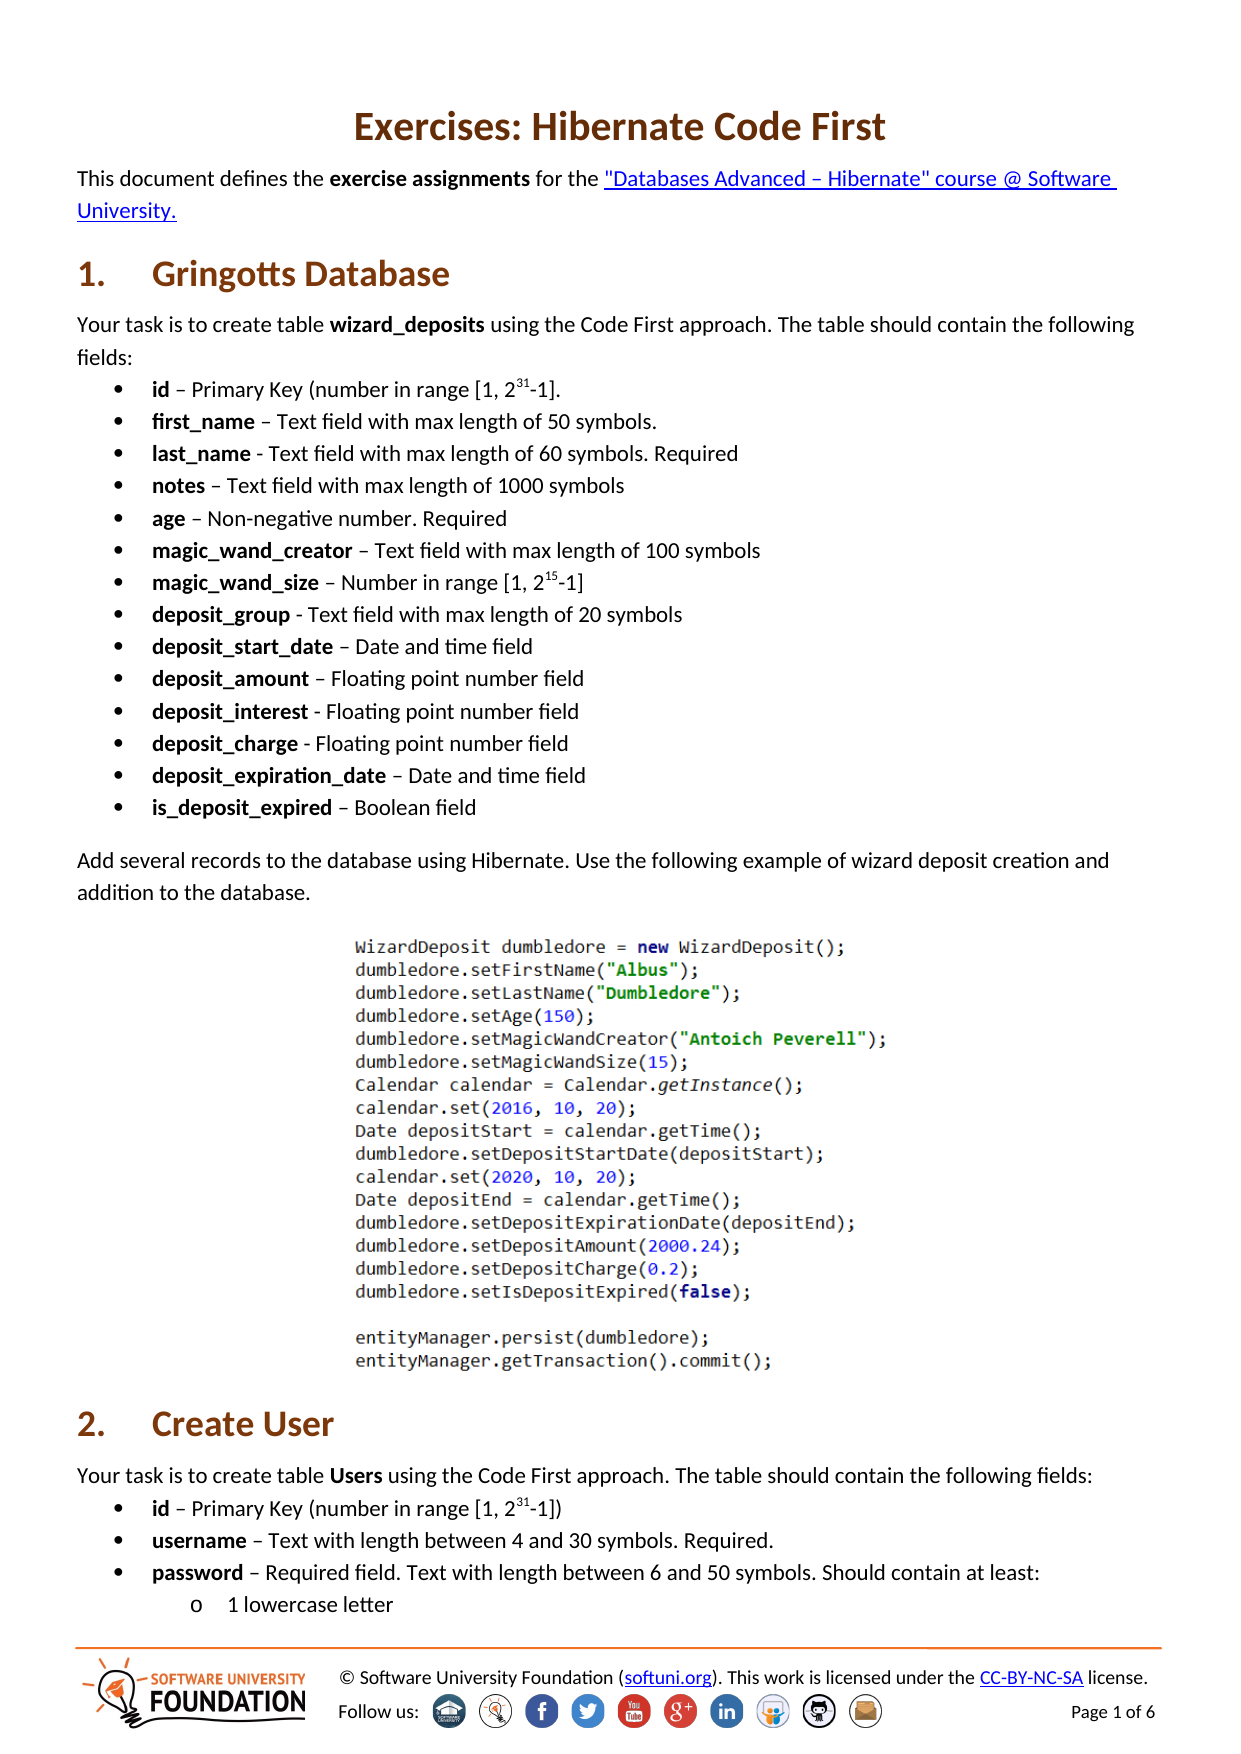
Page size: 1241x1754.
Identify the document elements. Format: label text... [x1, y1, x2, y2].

list notes – Text field with max length of 1000 symbols [114, 471, 1163, 499]
picture [571, 1694, 605, 1728]
picture [348, 931, 892, 1376]
subtitle Gringotts Database [77, 249, 1163, 295]
picture [81, 1656, 305, 1729]
list deposit_expiration_date – Date and time field [114, 761, 1163, 789]
list deposit_amount – Floating point number field [114, 664, 1163, 693]
subtitle Create User [77, 1400, 1163, 1446]
picture [664, 1694, 697, 1728]
list 1 lowercase letter [189, 1590, 1163, 1619]
list username – Text with length between 4 and 30 symbols. Required. [114, 1526, 1163, 1554]
text Your task is to create table Users using the Code First approach. The table should contain the following fields: [77, 1461, 1163, 1489]
list id – Primary Key (number in range [1, 231-1]) [114, 1494, 1163, 1522]
picture [756, 1694, 790, 1728]
list magic_wand_size – Number in range [1, 215-1] [114, 568, 1163, 596]
picture [525, 1694, 559, 1728]
list age – Non-negative number. Required [114, 504, 1163, 532]
picture [710, 1694, 744, 1728]
list first_name – Text field with max length of 50 symbols. [114, 407, 1163, 435]
picture [849, 1694, 882, 1728]
list password – Required field. Text with length between 6 and 50 symbols. Should contain at least: [114, 1558, 1163, 1586]
list deposit_interest - Floating point number field [114, 697, 1163, 725]
list deposit_start_date – Date and time field [114, 632, 1163, 660]
picture [617, 1694, 651, 1728]
picture [432, 1694, 466, 1728]
picture [479, 1694, 512, 1728]
list is_deposit_expired – Boolean field [114, 793, 1163, 821]
text Add several records to the database using Hibernate. Use the following example of wizard deposit creation and addition to the database. [77, 846, 1163, 907]
list last_name - Text field with max length of 60 symbols. Required [114, 439, 1163, 467]
list id – Primary Key (number in range [1, 231-1]. [114, 375, 1163, 403]
picture [802, 1694, 836, 1728]
list deposit_charge - Floating point number field [114, 729, 1163, 757]
text Your task is to create table wizard_deposits using the Code First approach. The table should contain the following fields: [77, 311, 1163, 371]
list magic_wand_creator – Text field with max length of 100 symbols [114, 536, 1163, 564]
list deposit_group - Text field with max length of 20 symbols [114, 600, 1163, 628]
text This document defines the exercise assignments for the "Databases Advanced – Hibernate" course @ Software University. [77, 164, 1163, 224]
subtitle Exercises: Hibernate Code First [77, 99, 1163, 150]
